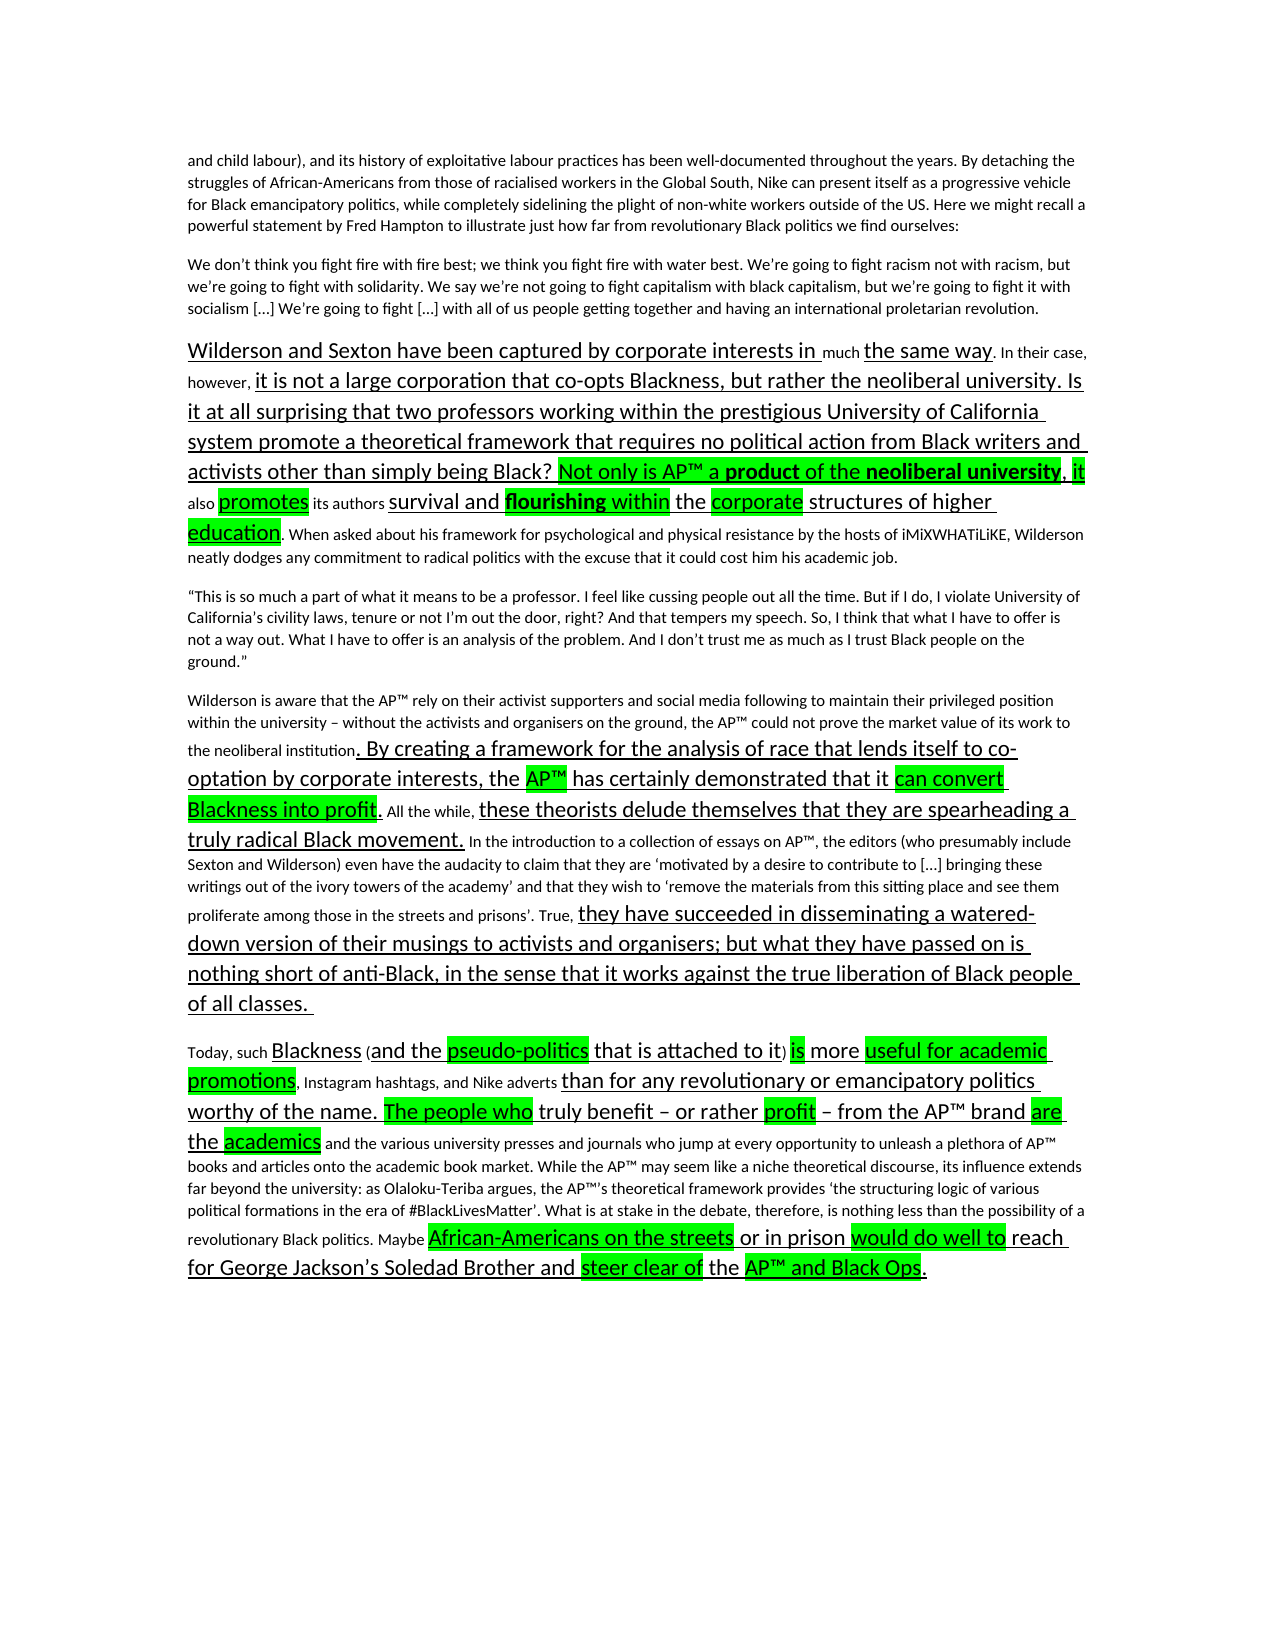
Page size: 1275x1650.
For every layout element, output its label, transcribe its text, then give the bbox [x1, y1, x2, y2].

text Wilderson is aware that the AP™ rely on their activist supporters and social media following to maintain their privileged position within the university – without the activists and organisers on the ground, the AP™ could not prove the market value of its work to the neoliberal institution. By creating a framework for the analysis of race that lends itself to co-optation by corporate interests, the AP™ has certainly demonstrated that it can convert Blackness into profit. All the while, these theorists delude themselves that they are spearheading a truly radical Black movement. In the introduction to a collection of essays on AP™, the editors (who presumably include Sexton and Wilderson) even have the audacity to claim that they are ‘motivated by a desire to contribute to […] bringing these writings out of the ivory towers of the academy’ and that they wish to ‘remove the materials from this sitting place and see them proliferate among those in the streets and prisons’. True, they have succeeded in disseminating a watered-down version of their musings to activists and organisers; but what they have passed on is nothing short of anti-Black, in the sense that it works against the true liberation of Black people of all classes. [187, 690, 1087, 1018]
text Today, such Blackness (and the pseudo-politics that is attached to it) is more useful for academic promotions, Instagram hashtags, and Nike adverts than for any revolutionary or emancipatory politics worthy of the name. The people who truly benefit – or rather profit – from the AP™ brand are the academics and the various university presses and journals who jump at every opportunity to unleash a plethora of AP™ books and articles onto the academic book market. While the AP™ may seem like a niche theoretical discourse, its influence extends far beyond the university: as Olaloku-Teriba argues, the AP™’s theoretical framework provides ‘the structuring logic of various political formations in the era of #BlackLivesMatter’. What is at stake in the debate, therefore, is nothing less than the possibility of a revolutionary Black politics. Maybe African-Americans on the streets or in prison would do well to reach for George Jackson’s Soledad Brother and steer clear of the AP™ and Black Ops. [187, 1036, 1087, 1281]
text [187, 150, 1087, 236]
text Wilderson and Sexton have been captured by corporate interests in much the same way. In their case, however, it is not a large corporation that co-opts Blackness, but rather the neoliberal university. Is it at all surprising that two professors working within the prestigious University of California system promote a theoretical framework that requires no political action from Black writers and activists other than simply being Black? Not only is AP™ a product of the neoliberal university, it also promotes its authors survival and flourishing within the corporate structures of higher education. When asked about his framework for psychological and physical resistance by the hosts of iMiXWHATiLiKE, Wilderson neatly dodges any commitment to radical politics with the excuse that it could cost him his academic job. [187, 336, 1087, 451]
text “This is so much a part of what it means to be a professor. I feel like cussing people out all the time. But if I do, I violate University of California’s civility laws, tenure or not I’m out the door, right? And that tempers my speech. So, I think that what I have to offer is not a way out. What I have to offer is an analysis of the problem. And I don’t trust me as much as I trust Black people on the ground.” [187, 586, 1087, 672]
text We don’t think you fight fire with fire best; we think you fight fire with water best. We’re going to fight racism not with racism, but we’re going to fight with solidarity. We say we’re not going to fight capitalism with black capitalism, but we’re going to fight it with socialism […] We’re going to fight […] with all of us people getting together and having an international proletarian revolution. [187, 254, 1087, 318]
text Wilderson and Sexton have been captured by corporate interests in much the same way. In their case, however, it is not a large corporation that co-opts Blackness, but rather the neoliberal university. Is it at all surprising that two professors working within the prestigious University of California system promote a theoretical framework that requires no political action from Black writers and activists other than simply being Black? Not only is AP™ a product of the neoliberal university, it also promotes its authors survival and flourishing within the corporate structures of higher education. When asked about his framework for psychological and physical resistance by the hosts of iMiXWHATiLiKE, Wilderson neatly dodges any commitment to radical politics with the excuse that it could cost him his academic job. [187, 452, 1087, 568]
